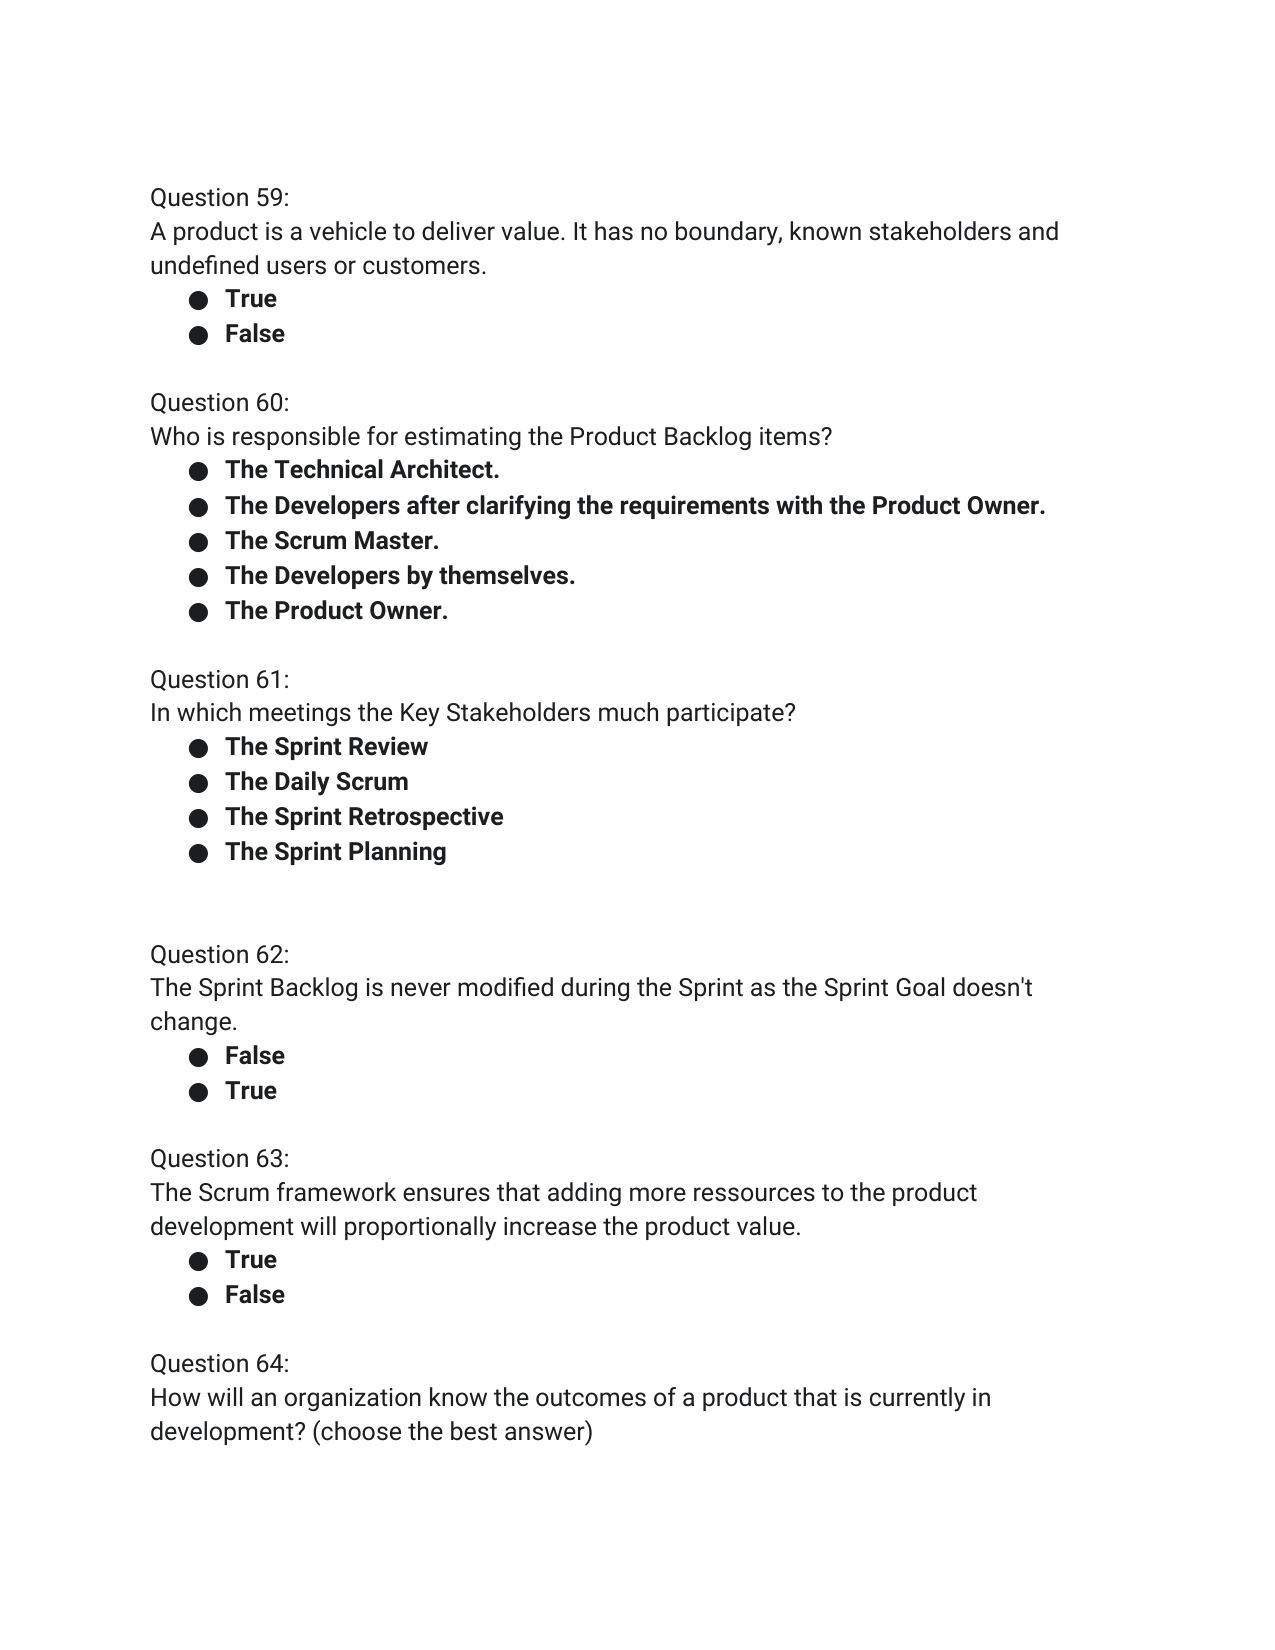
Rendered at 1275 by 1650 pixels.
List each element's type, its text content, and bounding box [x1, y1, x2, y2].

text A product is a vehicle to deliver value. It has no boundary, known stakeholders and undefined users or customers. [150, 217, 1125, 280]
list False [187, 320, 1125, 349]
text In which meetings the Key Stakeholders much participate? [150, 698, 1125, 728]
list The Scrum Master. [187, 526, 1125, 555]
text Question 61: [150, 665, 1125, 694]
text The Scrum framework ensures that adding more ressources to the product development will proportionally increase the product value. [150, 1178, 1125, 1241]
list The Developers by themselves. [187, 561, 1125, 590]
text How will an organization know the outcomes of a product that is currently in development? (choose the best answer) [150, 1383, 1125, 1446]
text Question 64: [150, 1349, 1125, 1379]
list True [187, 1076, 1125, 1105]
list True [187, 284, 1125, 314]
text Question 60: [150, 388, 1125, 418]
text Who is responsible for estimating the Product Backlog items? [150, 422, 1125, 451]
list The Daily Scrum [187, 767, 1125, 797]
text Question 59: [150, 184, 1125, 213]
list The Sprint Planning [187, 837, 1125, 867]
text Question 63: [150, 1145, 1125, 1174]
list False [187, 1281, 1125, 1310]
list The Sprint Review [187, 732, 1125, 761]
list True [187, 1246, 1125, 1275]
text The Sprint Backlog is never modified during the Sprint as the Sprint Goal doesn't change. [150, 973, 1125, 1036]
list False [187, 1041, 1125, 1070]
text Question 62: [150, 940, 1125, 969]
list The Product Owner. [187, 596, 1125, 625]
list The Technical Architect. [187, 456, 1125, 485]
list The Developers after clarifying the requirements with the Product Owner. [187, 491, 1125, 520]
list The Sprint Retrospective [187, 802, 1125, 832]
